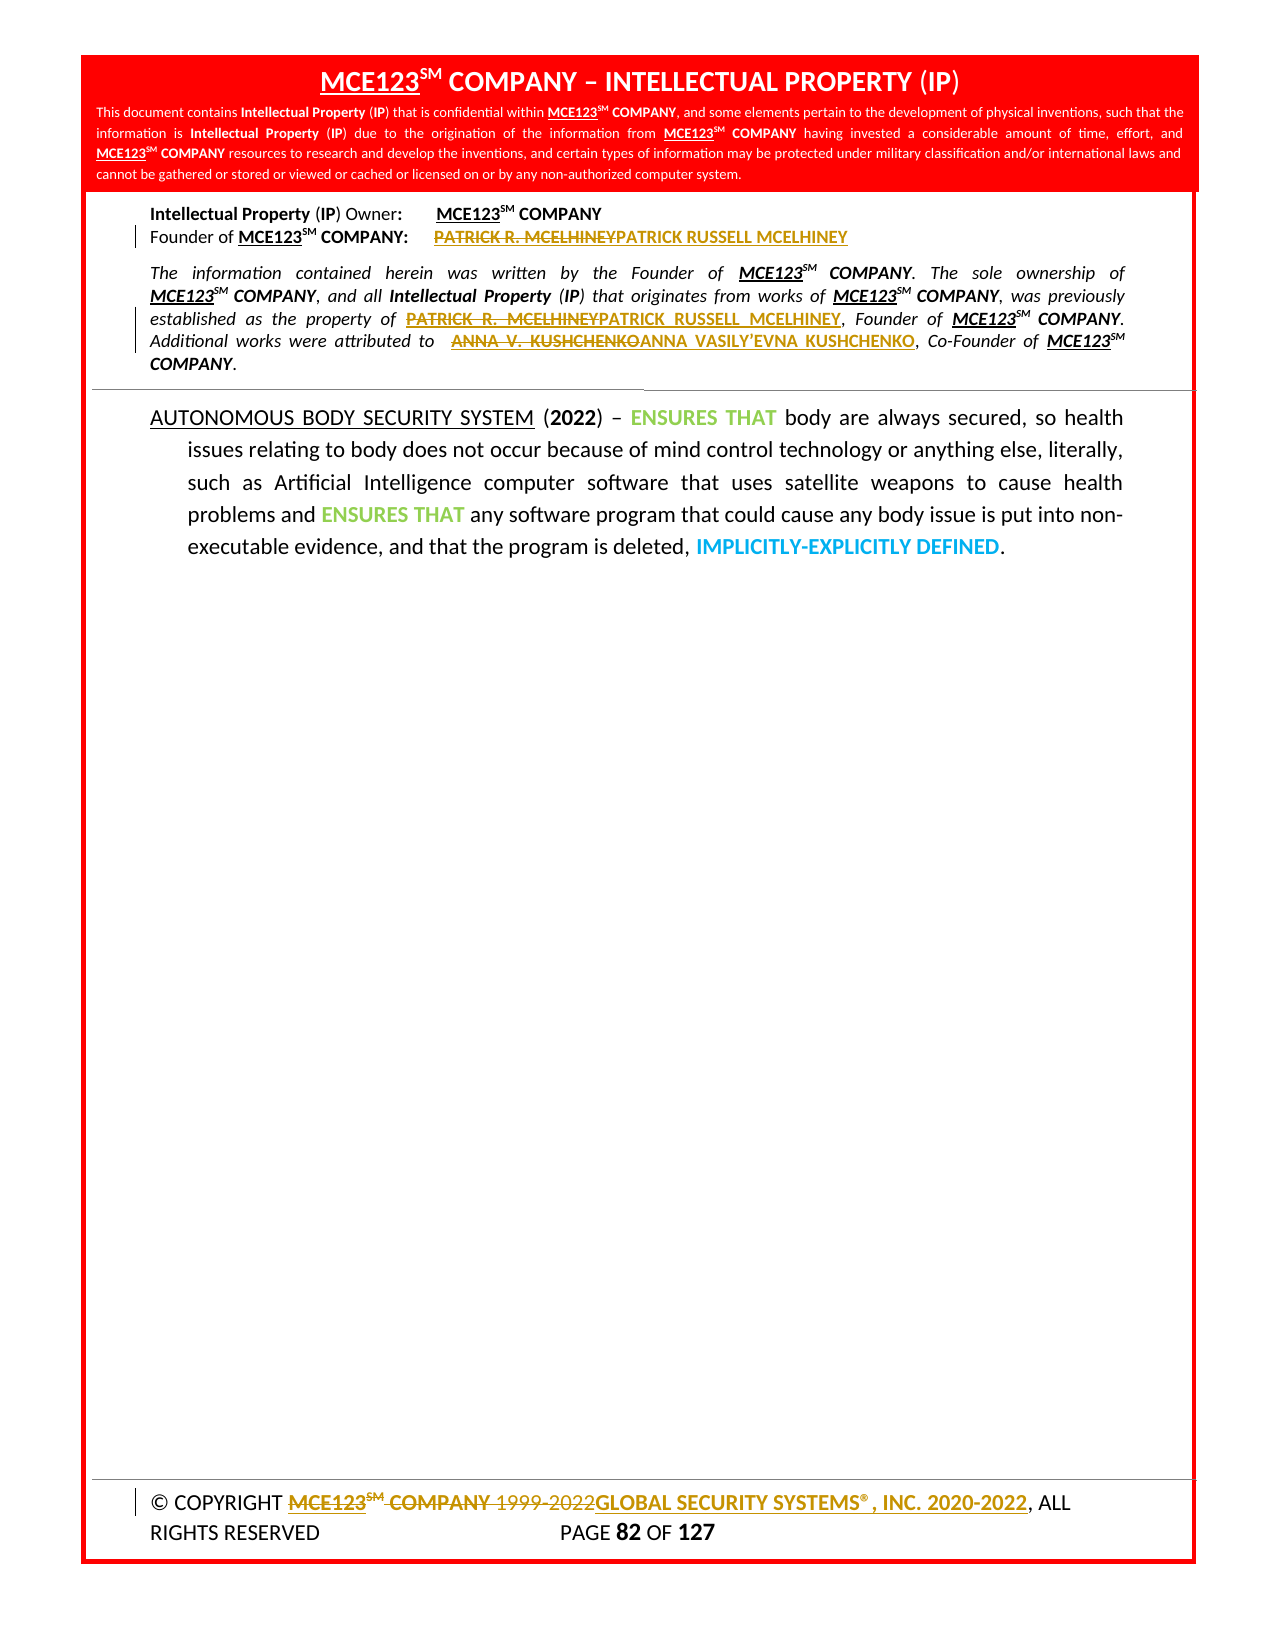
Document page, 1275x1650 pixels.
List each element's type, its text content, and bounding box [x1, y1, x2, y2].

text AUTONOMOUS BODY SECURITY SYSTEM (2022) – ENSURES THAT body are always secured, so health issues relating to body does not occur because of mind control technology or anything else, literally, such as Artificial Intelligence computer software that uses satellite weapons to cause health problems and ENSURES THAT any software program that could cause any body issue is put into non-executable evidence, and that the program is deleted, IMPLICITLY-EXPLICITLY DEFINED. [150, 403, 1125, 560]
